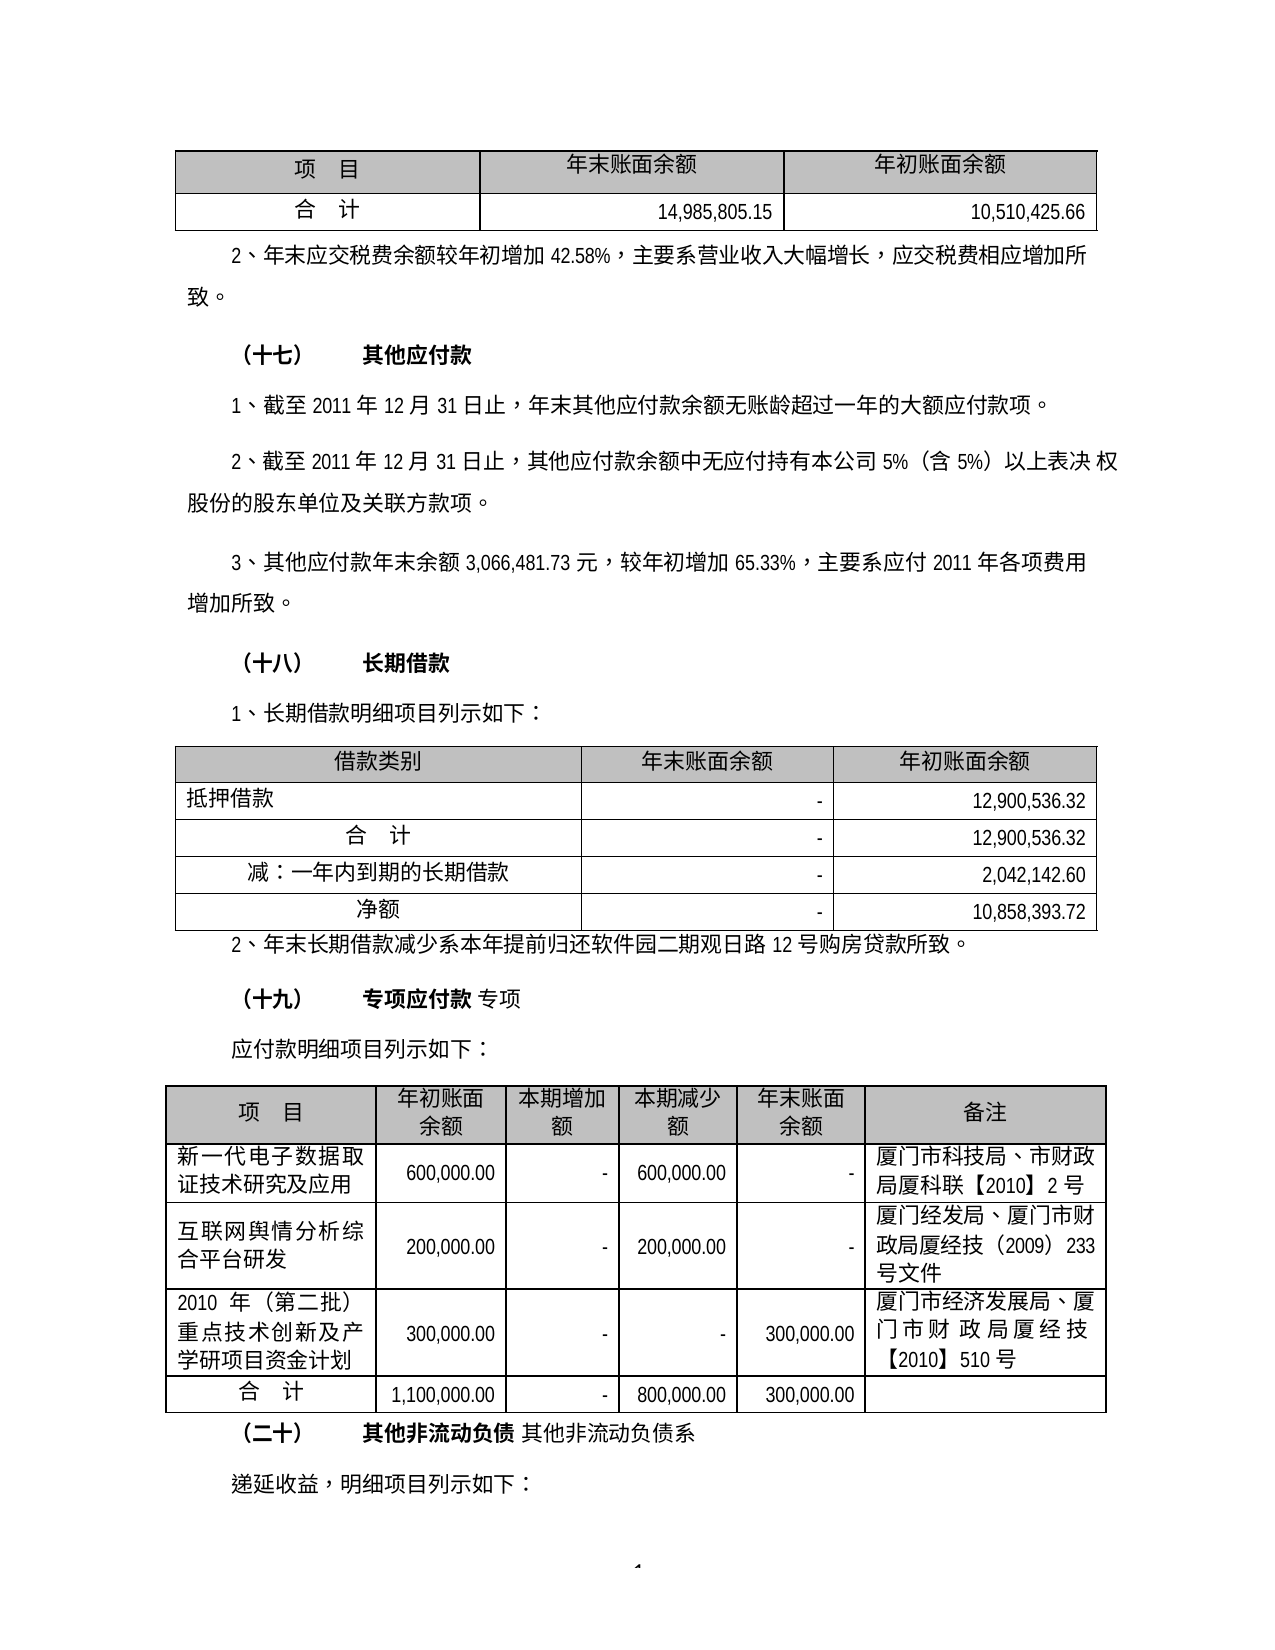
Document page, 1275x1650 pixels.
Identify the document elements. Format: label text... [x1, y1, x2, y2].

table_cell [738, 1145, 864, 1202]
text 2、截至 2011 年 12 月 31 日止，其他应付款余额中无应付持有本公司 5%（含 5%）以上表决 权股份的股东单位及关联方款项。 [187, 446, 1121, 517]
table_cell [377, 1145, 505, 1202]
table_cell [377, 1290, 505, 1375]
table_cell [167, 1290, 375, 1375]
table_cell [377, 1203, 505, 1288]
text （十七） 其他应付款 [231, 339, 1121, 369]
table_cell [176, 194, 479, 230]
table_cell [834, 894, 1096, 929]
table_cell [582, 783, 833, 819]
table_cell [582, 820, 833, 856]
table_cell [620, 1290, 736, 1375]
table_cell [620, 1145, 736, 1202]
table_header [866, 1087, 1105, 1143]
text 1、截至 2011 年 12 月 31 日止，年末其他应付款余额无账龄超过一年的大额应付款项。 [231, 390, 1121, 420]
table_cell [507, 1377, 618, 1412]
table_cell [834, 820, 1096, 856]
text （二十） 其他非流动负债 其他非流动负债系递延收益，明细项目列示如下： [231, 1418, 713, 1498]
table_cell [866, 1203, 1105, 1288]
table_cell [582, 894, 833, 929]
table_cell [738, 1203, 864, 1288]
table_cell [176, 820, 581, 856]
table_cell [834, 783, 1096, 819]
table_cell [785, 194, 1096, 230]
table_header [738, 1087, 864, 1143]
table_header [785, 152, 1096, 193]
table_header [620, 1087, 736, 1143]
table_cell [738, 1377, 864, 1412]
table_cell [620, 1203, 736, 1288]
text 1、长期借款明细项目列示如下： [231, 698, 1121, 728]
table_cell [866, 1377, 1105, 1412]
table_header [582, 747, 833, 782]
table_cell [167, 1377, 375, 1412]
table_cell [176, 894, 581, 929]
text 2、年末长期借款减少系本年提前归还软件园二期观日路 12 号购房贷款所致。 [231, 931, 1121, 958]
text 2、年末应交税费余额较年初增加 42.58%，主要系营业收入大幅增长，应交税费相应增加所 [231, 240, 1121, 270]
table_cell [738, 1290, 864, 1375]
text （十八） 长期借款 [231, 647, 1121, 677]
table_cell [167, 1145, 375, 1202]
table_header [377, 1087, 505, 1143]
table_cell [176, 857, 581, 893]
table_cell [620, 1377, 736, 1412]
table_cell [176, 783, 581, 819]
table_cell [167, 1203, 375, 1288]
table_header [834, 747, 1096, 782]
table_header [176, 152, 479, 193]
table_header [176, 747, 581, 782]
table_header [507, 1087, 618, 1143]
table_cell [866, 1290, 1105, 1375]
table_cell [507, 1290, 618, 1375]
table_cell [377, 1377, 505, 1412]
text 致。 [187, 282, 1121, 312]
text 3、其他应付款年末余额 3,066,481.73 元，较年初增加 65.33%，主要系应付 2011 年各项费用 增加所致。 [187, 547, 1088, 618]
text （十九） 专项应付款 专项应付款明细项目列示如下： [231, 984, 538, 1064]
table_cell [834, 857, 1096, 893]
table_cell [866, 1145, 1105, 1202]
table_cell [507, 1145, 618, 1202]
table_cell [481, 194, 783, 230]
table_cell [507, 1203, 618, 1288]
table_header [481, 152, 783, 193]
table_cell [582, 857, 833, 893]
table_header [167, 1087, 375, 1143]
